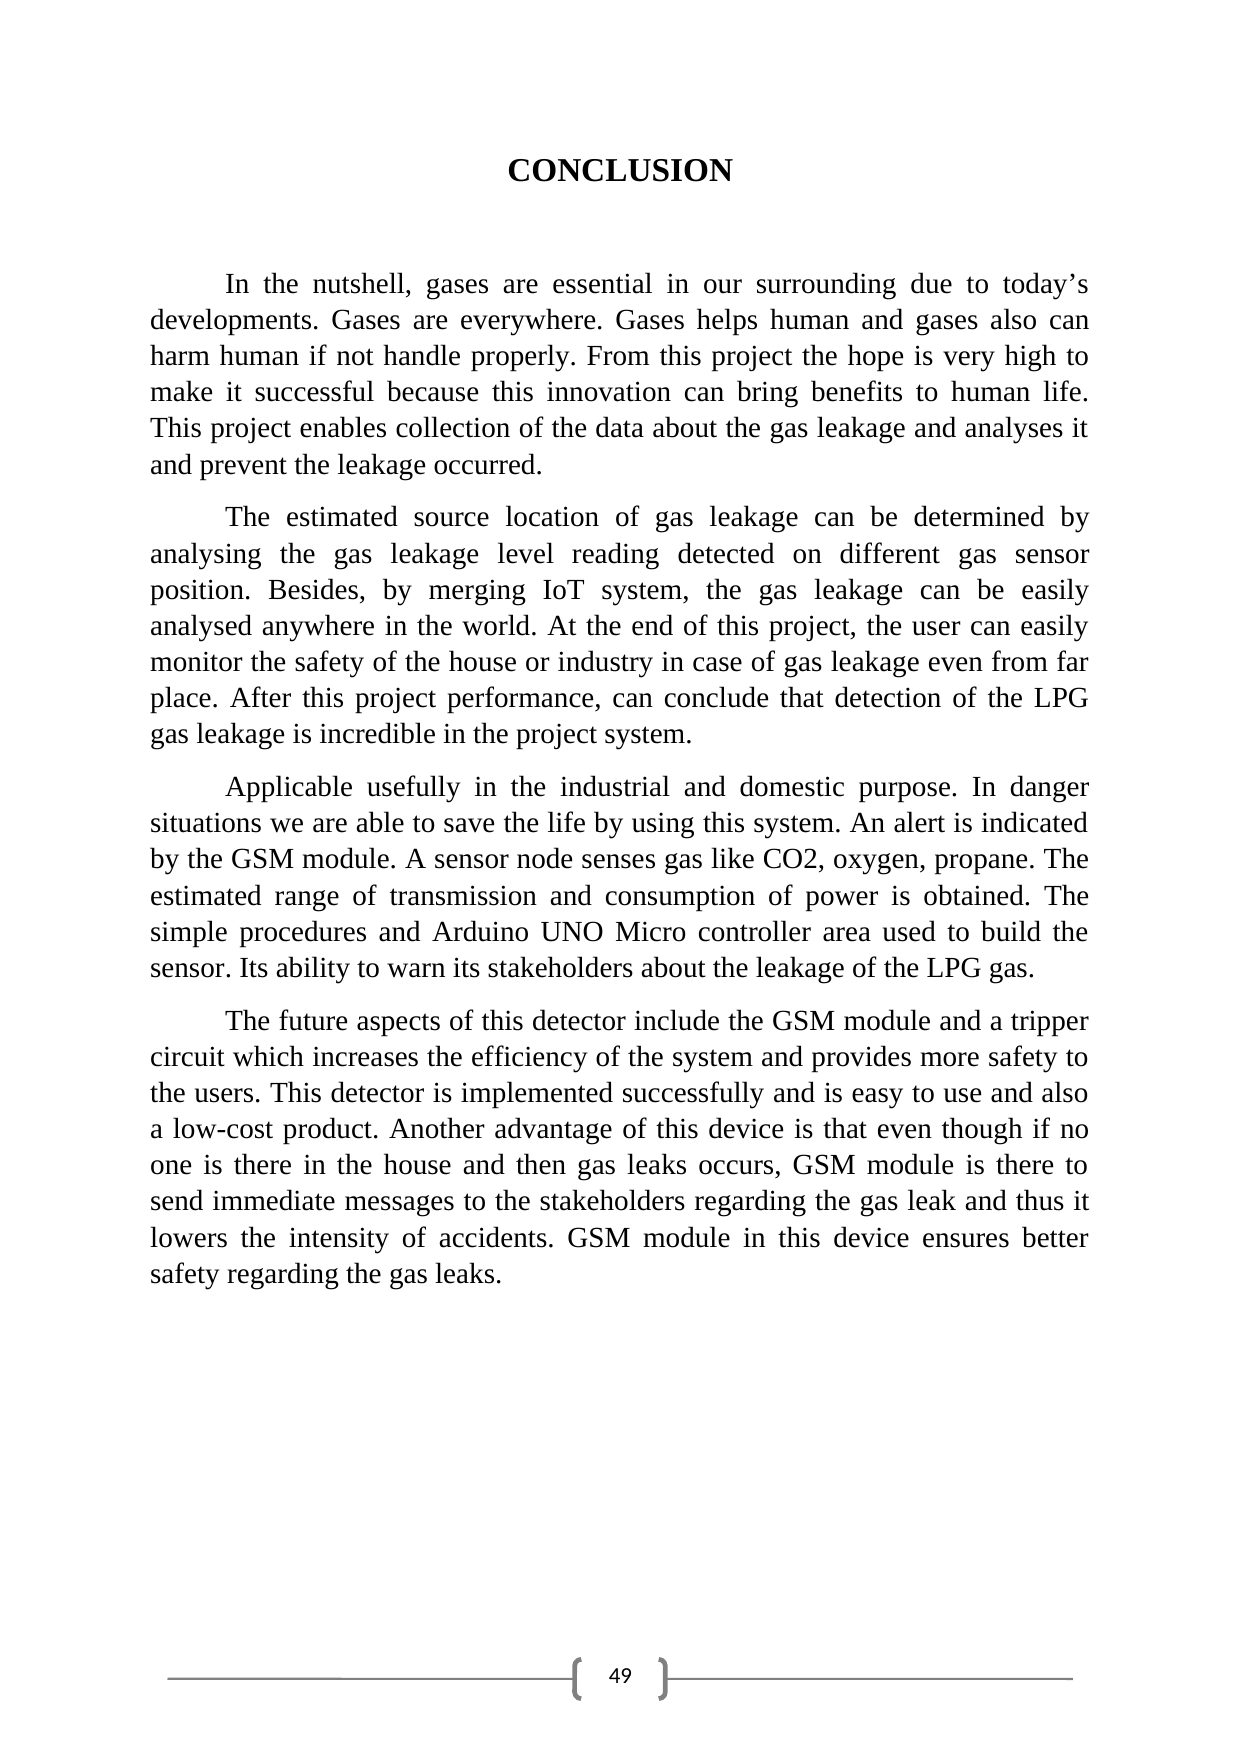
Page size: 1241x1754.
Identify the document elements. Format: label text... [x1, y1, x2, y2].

text The future aspects of this detector include the GSM module and a tripper circuit which increases the efficiency of the system and provides more safety to the users. This detector is implemented successfully and is easy to use and also a low-cost product. Another advantage of this device is that even though if no one is there in the house and then gas leaks occurs, GSM module is there to send immediate messages to the stakeholders regarding the gas leak and thus it lowers the intensity of accidents. GSM module in this device ensures better safety regarding the gas leaks. [150, 1003, 1090, 1289]
text The estimated source location of gas leakage can be determined by analysing the gas leakage level reading detected on different gas sensor position. Besides, by merging IoT system, the gas leakage can be easily analysed anywhere in the world. At the end of this project, the user can easily monitor the safety of the house or industry in case of gas leakage even from far place. After this project performance, can conclude that detection of the LPG gas leakage is incredible in the project system. [150, 499, 1090, 750]
text Applicable usefully in the industrial and domestic purpose. In danger situations we are able to save the life by using this system. An alert is indicated by the GSM module. A sensor node senses gas like CO2, oxygen, propane. The estimated range of transmission and consumption of power is obtained. The simple procedures and Arduino UNO Micro controller area used to build the sensor. Its ability to warn its stakeholders about the leakage of the LPG gas. [150, 769, 1090, 983]
text In the nutshell, gases are essential in our surrounding due to today’s developments. Gases are everywhere. Gases helps human and gases also can harm human if not handle properly. From this project the hope is very high to make it successful because this innovation can bring benefits to human life. This project enables collection of the data about the gas leakage and analyses it and prevent the leakage occurred. [150, 266, 1090, 480]
text CONCLUSION [150, 150, 1090, 188]
